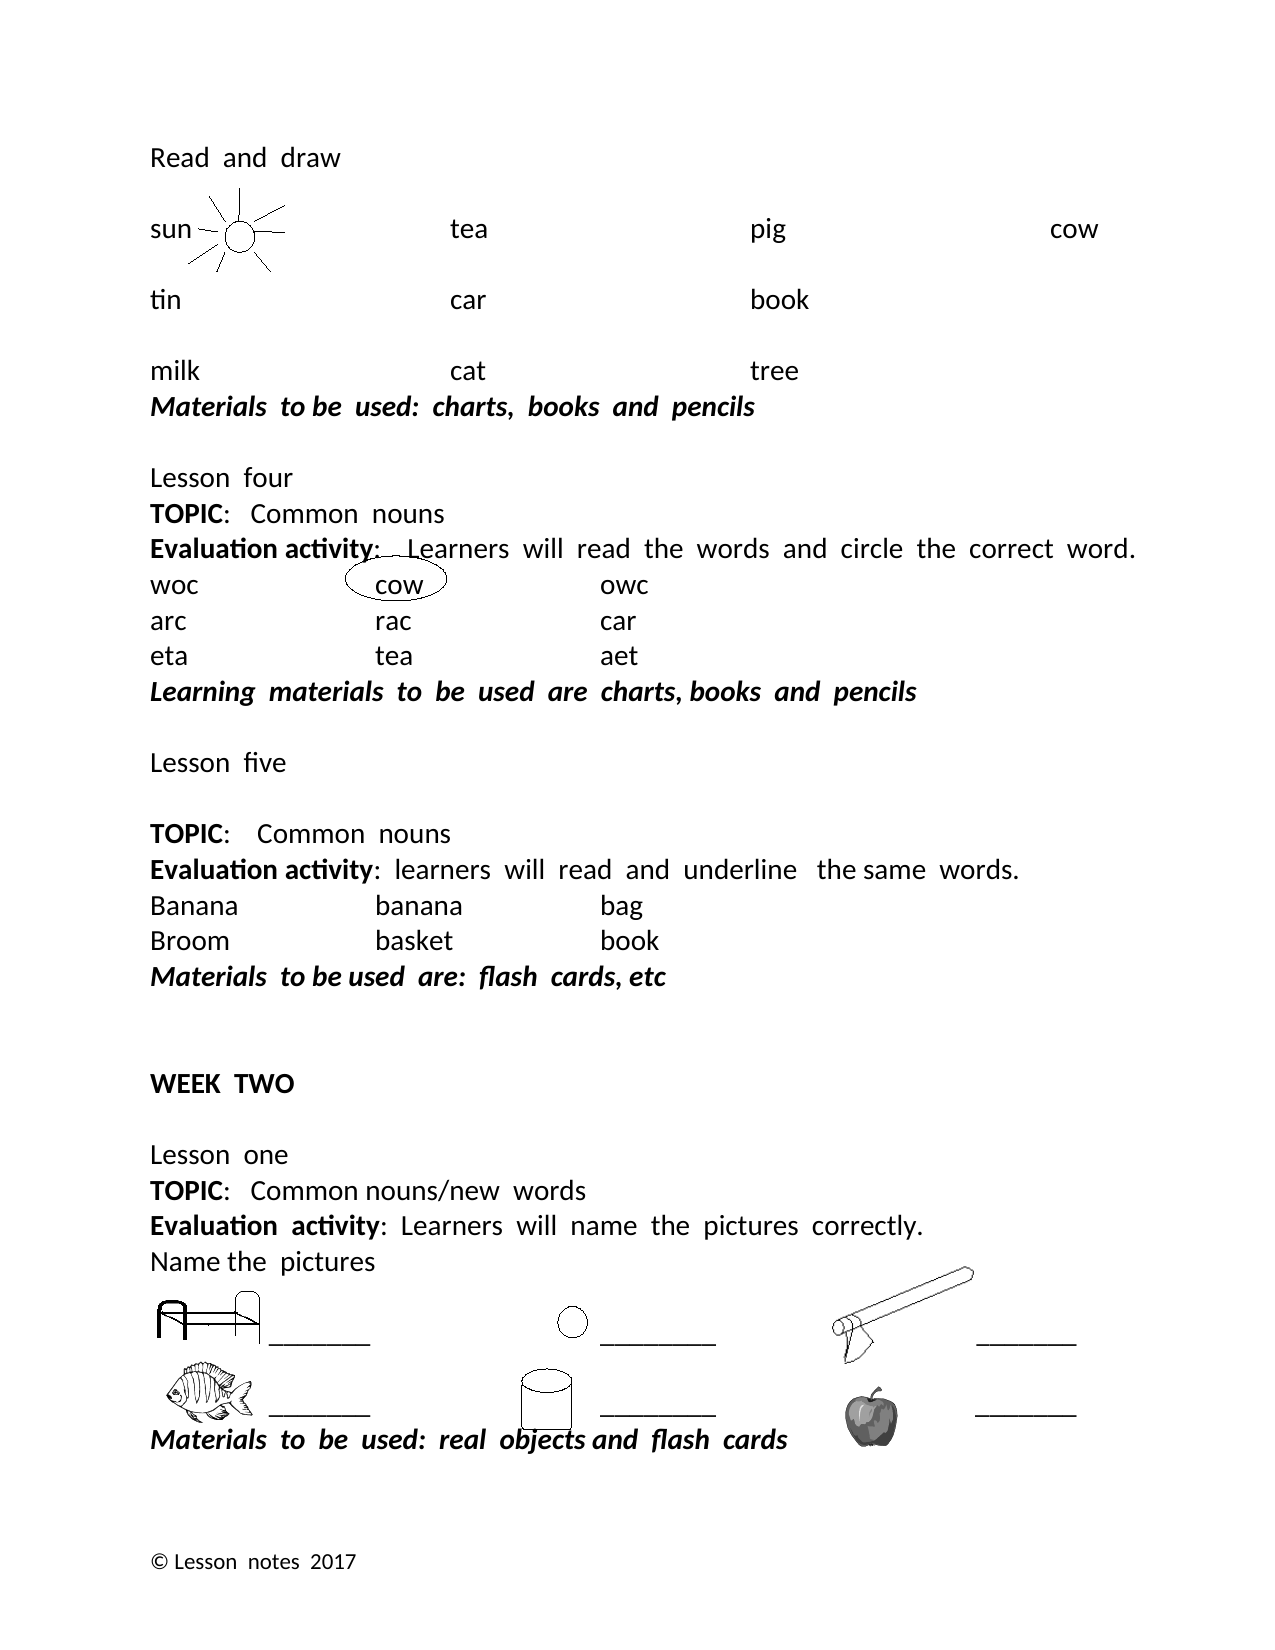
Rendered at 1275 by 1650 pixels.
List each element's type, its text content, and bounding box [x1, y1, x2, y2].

text Materials to be used: charts, books and pencils [150, 388, 1181, 424]
text Evaluation activity: Learners will name the pictures correctly. [150, 1207, 1181, 1243]
text Materials to be used: real objects and flash cards [150, 1421, 1181, 1457]
picture [153, 1290, 266, 1344]
text woc cow owc [150, 566, 1181, 602]
text _______ ________ _______ [873, 1386, 1181, 1421]
text TOPIC: Common nouns [150, 816, 1181, 851]
text Evaluation activity: learners will read and underline the same words. [150, 851, 1181, 887]
text Read and draw [150, 139, 1181, 174]
text eta tea aet [150, 637, 1181, 673]
text sun tea pig cow [150, 210, 1181, 246]
text tin car book [150, 281, 1181, 317]
text WEEK TWO [150, 1065, 1181, 1101]
text _______ ________ _______ [977, 1314, 1181, 1350]
text Materials to be used are: flash cards, etc [150, 958, 1181, 994]
text Broom basket book [150, 922, 1181, 958]
text Lesson four [150, 459, 1181, 495]
text Lesson one [150, 1136, 1181, 1172]
text milk cat tree [150, 352, 1181, 388]
text TOPIC: Common nouns [150, 495, 1181, 531]
text Learning materials to be used are charts, books and pencils [150, 673, 1181, 709]
text TOPIC: Common nouns/new words [150, 1172, 1181, 1207]
picture [831, 1256, 977, 1366]
text _______ ________ _______ [150, 1386, 193, 1421]
text Evaluation activity: Learners will read the words and circle the correct word. [150, 531, 1181, 566]
text Name the pictures [150, 1243, 1181, 1279]
text Banana banana bag [150, 887, 1181, 922]
text _______ ________ _______ [150, 1314, 831, 1350]
text arc rac car [150, 602, 1181, 637]
text _______ ________ _______ [194, 1386, 878, 1421]
text Lesson five [150, 744, 1181, 780]
